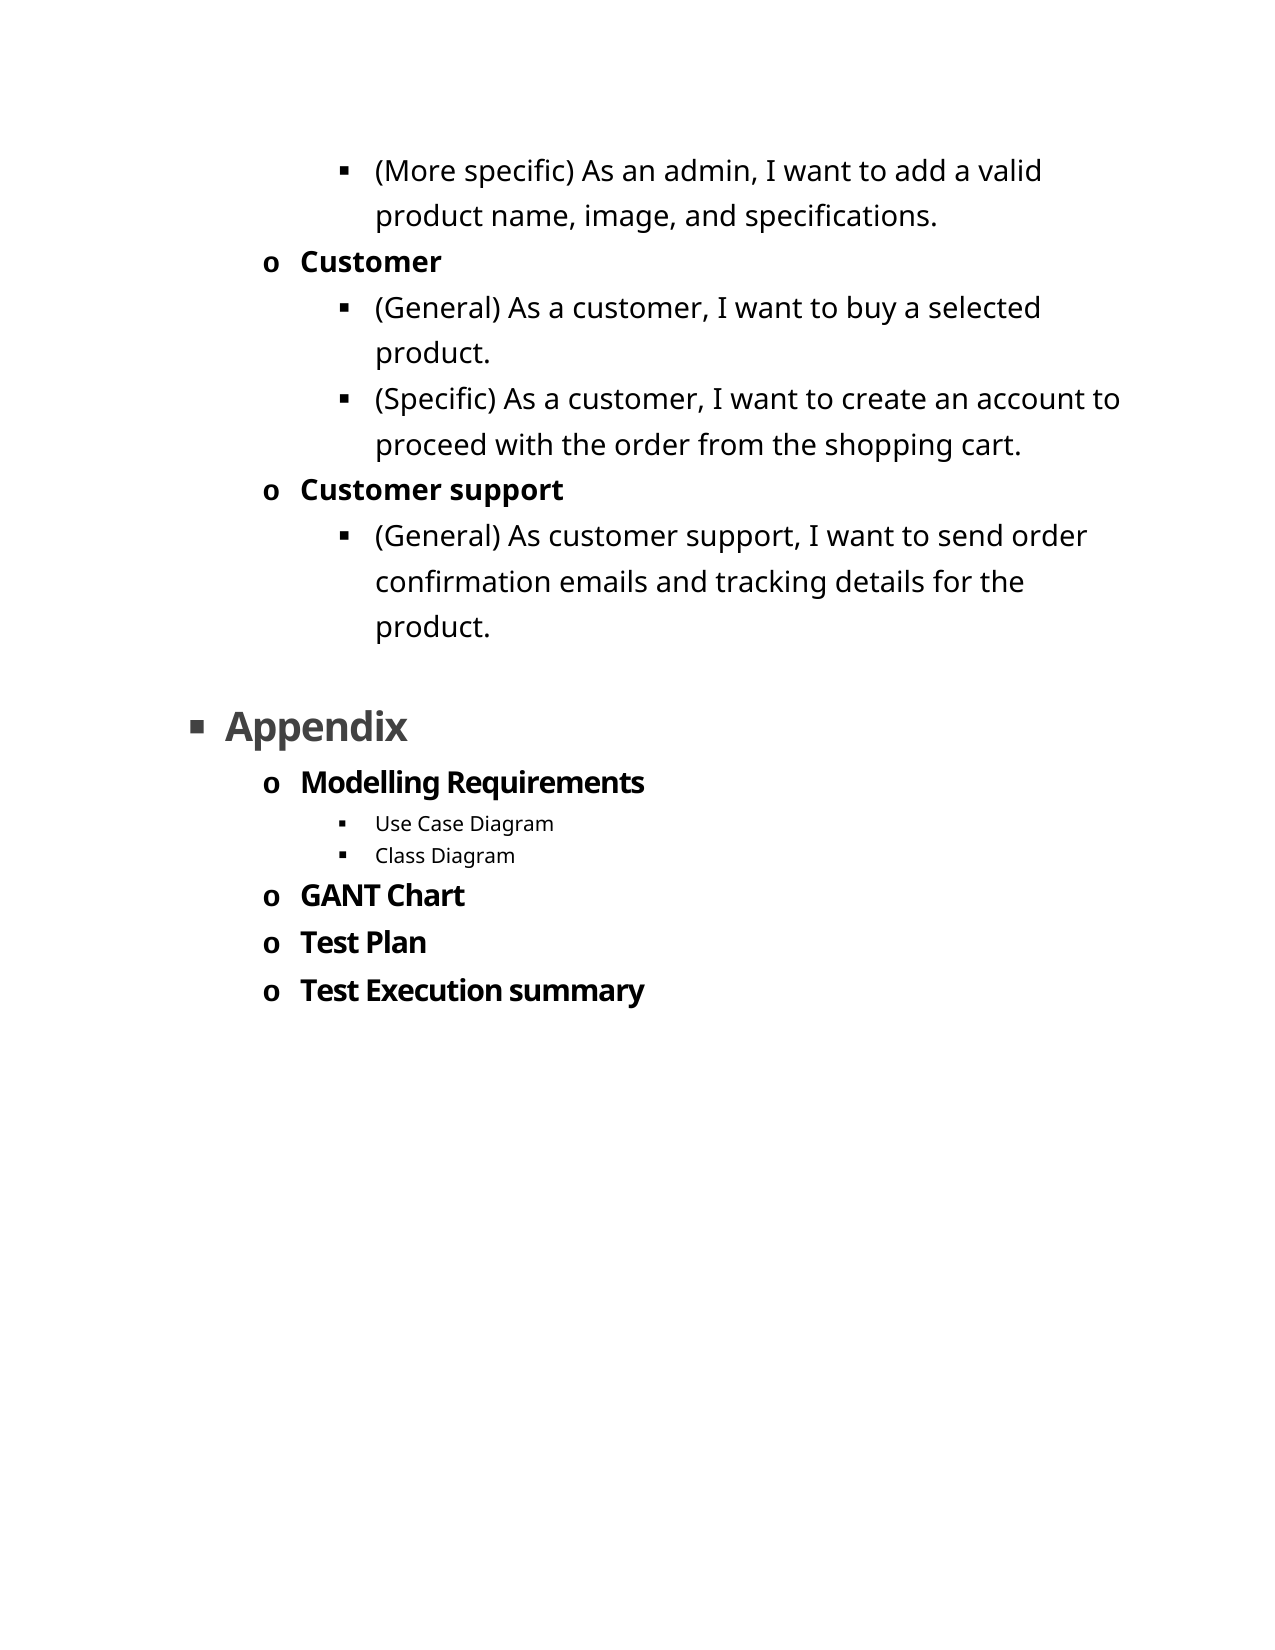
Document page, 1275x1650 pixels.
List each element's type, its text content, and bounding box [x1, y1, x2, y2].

list Test Plan [262, 922, 1125, 963]
list Modelling Requirements [262, 761, 1125, 803]
list Customer [262, 241, 1125, 281]
list (General) As customer support, I want to send order confirmation emails and tracking details for the product. [337, 515, 1125, 646]
list Class Diagram [337, 842, 1125, 870]
list Use Case Diagram [337, 809, 1125, 837]
list (General) As a customer, I want to buy a selected product. [337, 287, 1125, 372]
list Appendix [187, 698, 1125, 753]
list (More specific) As an admin, I want to add a valid product name, image, and specifications. [337, 150, 1125, 235]
list (Specific) As a customer, I want to create an account to proceed with the order from the shopping cart. [337, 378, 1125, 464]
list Customer support [262, 469, 1125, 509]
list GANT Chart [262, 874, 1125, 916]
list Test Execution summary [262, 969, 1125, 1011]
